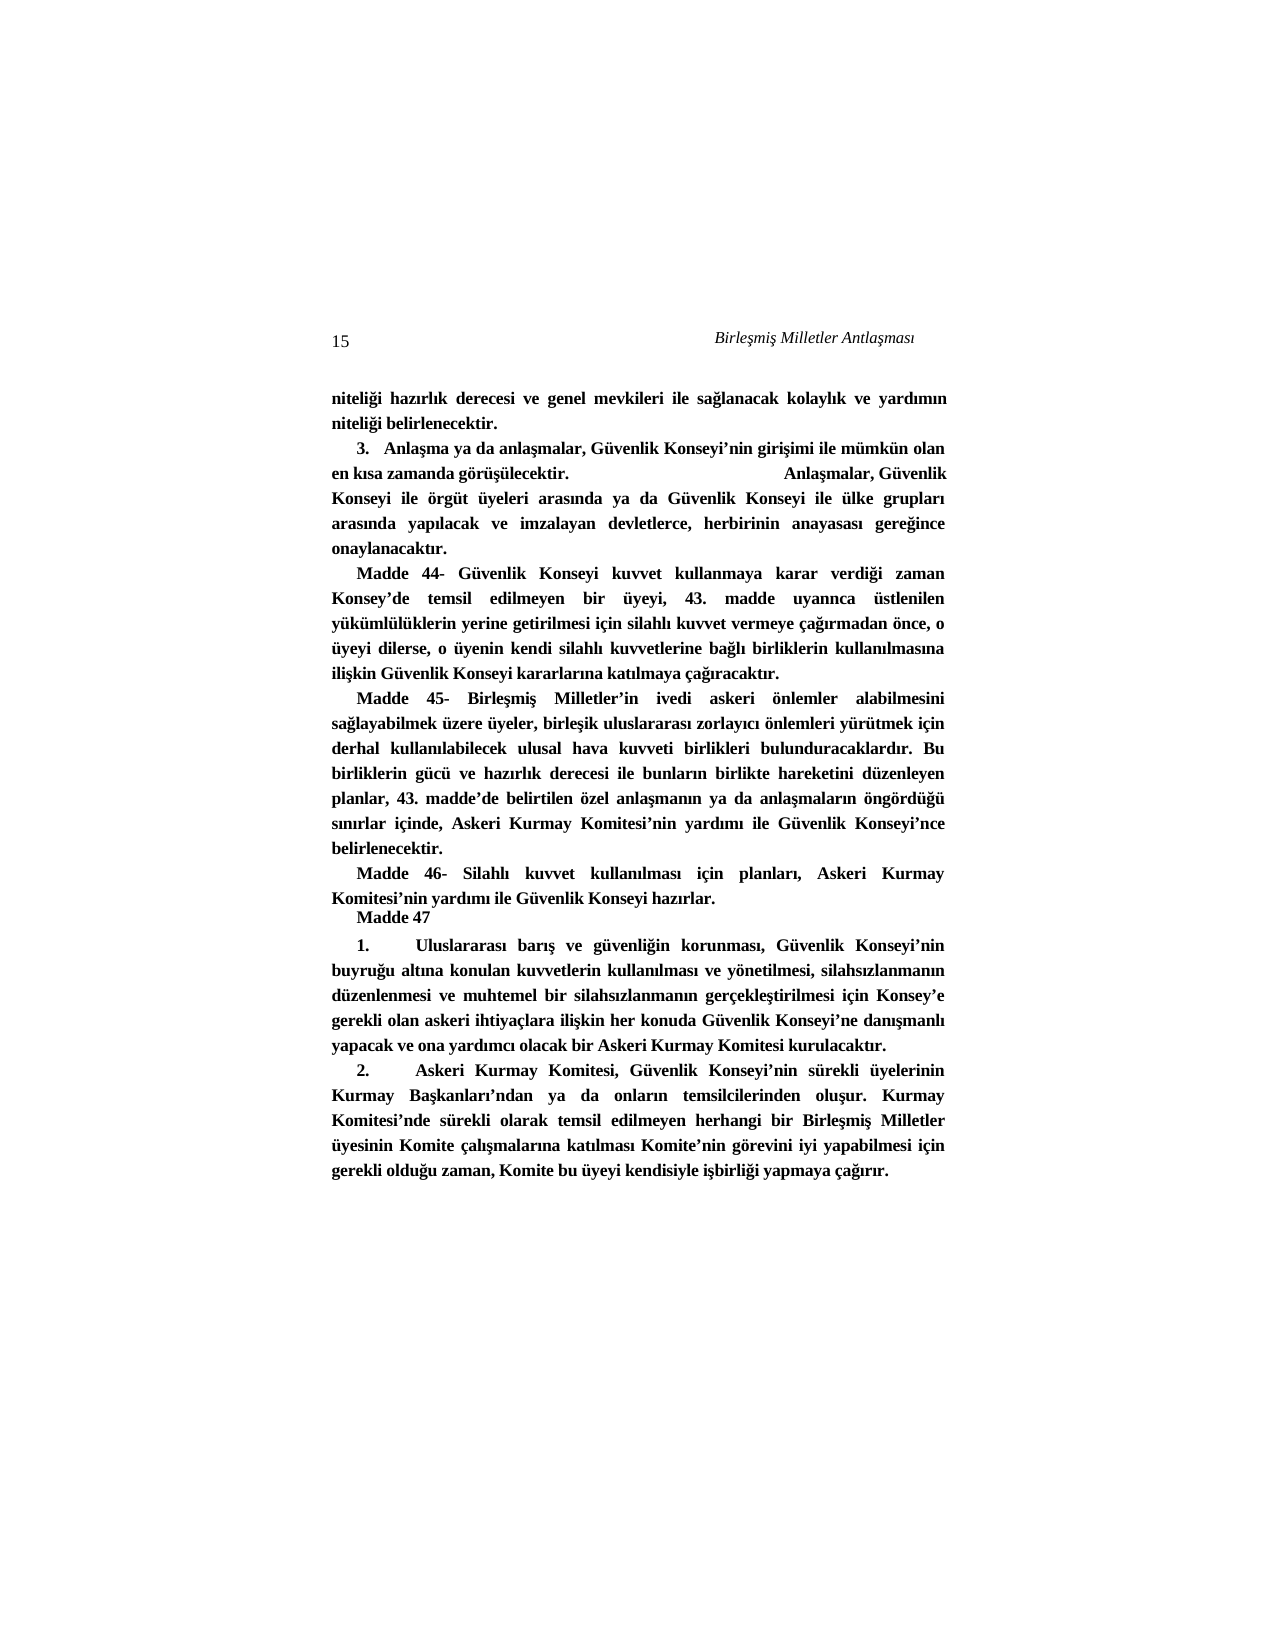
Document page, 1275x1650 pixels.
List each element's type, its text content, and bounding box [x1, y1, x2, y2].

list Uluslararası barış ve güvenliğin korunması, Güvenlik Konseyi’nin buyruğu altına konulan kuvvetlerin kullanılması ve yönetilmesi, silahsızlanmanın düzenlenmesi ve muhtemel bir silahsızlanmanın gerçekleştirilmesi için Konsey’e gerekli olan askeri ihtiyaçlara ilişkin her konuda Güvenlik Konseyi’ne danışmanlı yapacak ve ona yardımcı olacak bir Askeri Kurmay Komitesi kurulacaktır. [331, 931, 945, 1056]
text 15 [331, 333, 349, 351]
text niteliği hazırlık derecesi ve genel mevkileri ile sağlanacak kolaylık ve yardımın niteliği belirlenecektir. [331, 385, 947, 435]
list Askeri Kurmay Komitesi, Güvenlik Konseyi’nin sürekli üyelerinin Kurmay Başkanları’ndan ya da onların temsilcilerinden oluşur. Kurmay Komitesi’nde sürekli olarak temsil edilmeyen herhangi bir Birleşmiş Milletler üyesinin Komite çalışmalarına katılması Komite’nin görevini iyi yapabilmesi için gerekli olduğu zaman, Komite bu üyeyi kendisiyle işbirliği yapmaya çağırır. [331, 1056, 945, 1181]
text Madde 45- Birleşmiş Milletler’in ivedi askeri önlemler alabilmesini sağlayabilmek üzere üyeler, birleşik uluslararası zorlayıcı önlemleri yürütmek için derhal kullanılabilecek ulusal hava kuvveti birlikleri bulunduracaklardır. Bu birliklerin gücü ve hazırlık derecesi ile bunların birlikte hareketini düzenleyen planlar, 43. madde’de belirtilen özel anlaşmanın ya da anlaşmaların öngördüğü sınırlar içinde, Askeri Kurmay Komitesi’nin yardımı ile Güvenlik Konseyi’nce belirlenecektir. [331, 685, 945, 860]
text Birleşmiş Milletler Antlaşması [714, 330, 915, 347]
list Anlaşma ya da anlaşmalar, Güvenlik Konseyi’nin girişimi ile mümkün olan en kısa zamanda görüşülecektir. Anlaşmalar, Güvenlik [331, 435, 945, 485]
text Konseyi ile örgüt üyeleri arasında ya da Güvenlik Konseyi ile ülke grupları arasında yapılacak ve imzalayan devletlerce, herbirinin anayasası gereğince onaylanacaktır. [331, 485, 945, 560]
text Madde 44- Güvenlik Konseyi kuvvet kullanmaya karar verdiği zaman Konsey’de temsil edilmeyen bir üyeyi, 43. madde uyannca üstlenilen yükümlülüklerin yerine getirilmesi için silahlı kuvvet vermeye çağırmadan önce, o üyeyi dilerse, o üyenin kendi silahlı kuvvetlerine bağlı birliklerin kullanılmasına ilişkin Güvenlik Konseyi kararlarına katılmaya çağıracaktır. [331, 560, 945, 685]
text Madde 46- Silahlı kuvvet kullanılması için planları, Askeri Kurmay Komitesi’nin yardımı ile Güvenlik Konseyi hazırlar. [331, 860, 945, 910]
text Madde 47 [331, 910, 947, 927]
